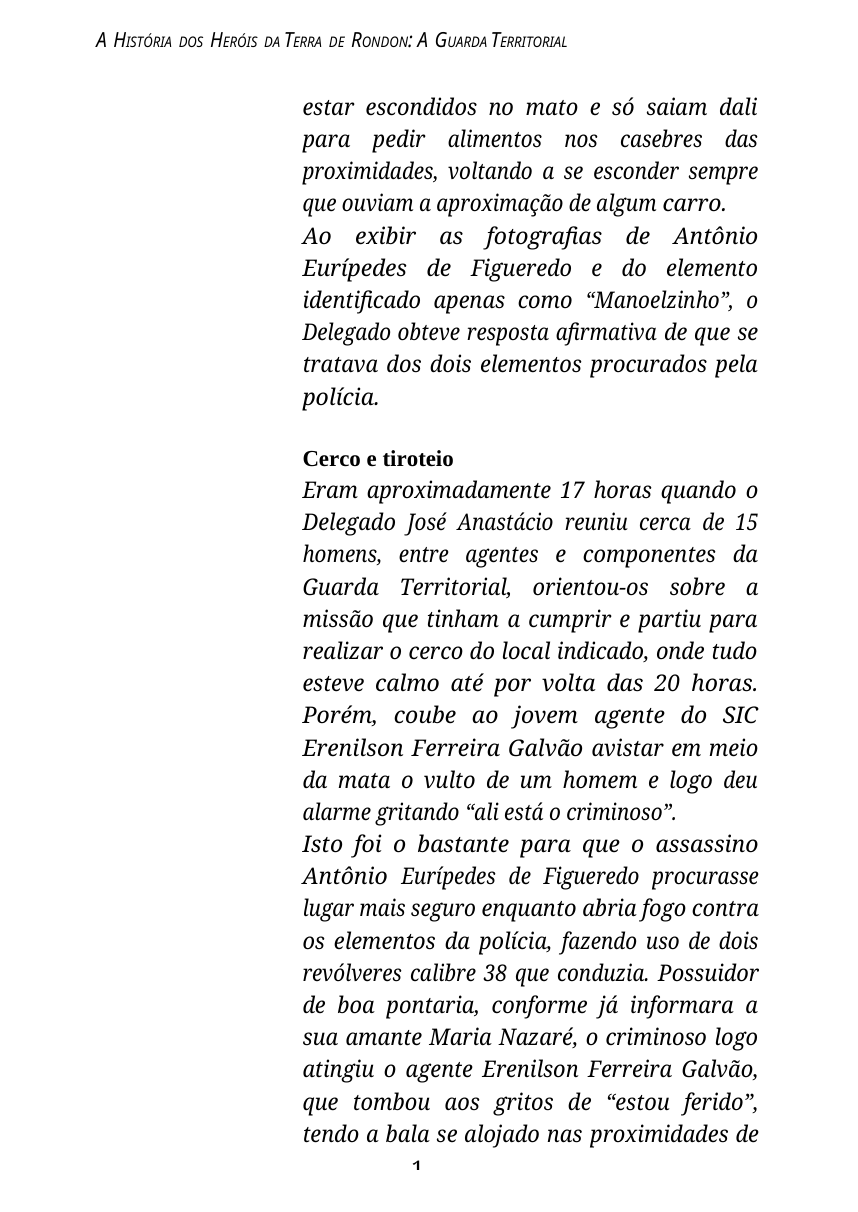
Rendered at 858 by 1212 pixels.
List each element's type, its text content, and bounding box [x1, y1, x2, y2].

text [302, 828, 759, 1149]
text A HISTÓRIA DOS HERÓIS DA TERRA DE RONDON: A GUARDA TERRITORIAL [96, 25, 778, 54]
text estar escondidos no mato e só saiam dali para pedir alimentos nos casebres das proximidades, voltando a se esconder sempre que ouviam a aproximação de algum carro. [302, 91, 758, 219]
subtitle Cerco e tiroteio [302, 445, 778, 471]
text Ao exibir as fotografias de Antônio Eurípedes de Figueredo e do elemento identificado apenas como “Manoelzinho”, o Delegado obteve resposta afirmativa de que se tratava dos dois elementos procurados pela polícia. [302, 219, 758, 412]
text Eram aproximadamente 17 horas quando o Delegado José Anastácio reuniu cerca de 15 homens, entre agentes e componentes da Guarda Territorial, orientou-os sobre a missão que tinham a cumprir e partiu para realizar o cerco do local indicado, onde tudo esteve calmo até por volta das 20 horas. Porém, coube ao jovem agente do SIC Erenilson Ferreira Galvão avistar em meio da mata o vulto de um homem e logo deu alarme gritando “ali está o criminoso”. [302, 474, 758, 827]
